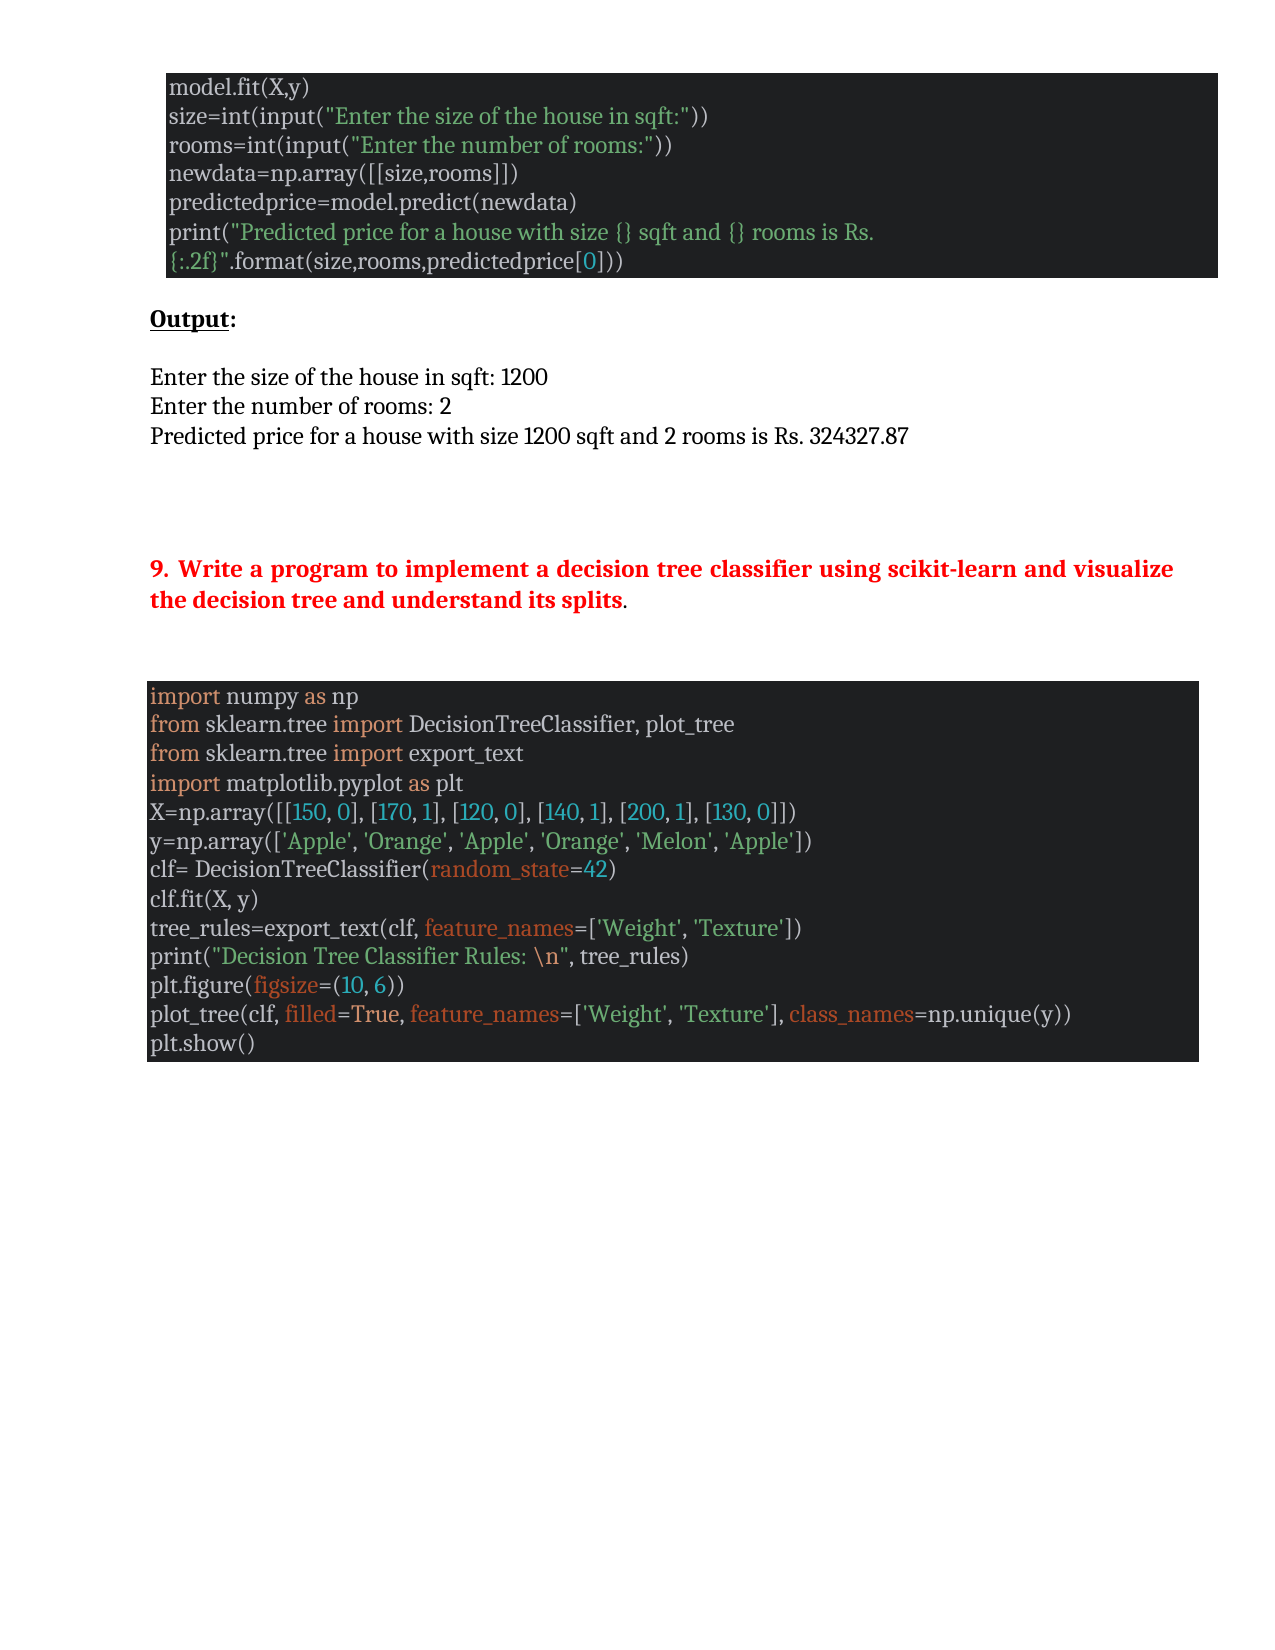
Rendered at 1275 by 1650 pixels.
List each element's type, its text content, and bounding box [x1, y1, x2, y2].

text Output: [150, 305, 1214, 334]
text Predicted price for a house with size 1200 sqft and 2 rooms is Rs. 324327.87 [150, 421, 1214, 450]
text Enter the size of the house in sqft: 1200 Enter the number of rooms: 2 [150, 363, 572, 421]
subtitle Write a program to implement a decision tree classifier using scikit-learn and visualize the decision tree and understand its splits. [150, 555, 1197, 615]
